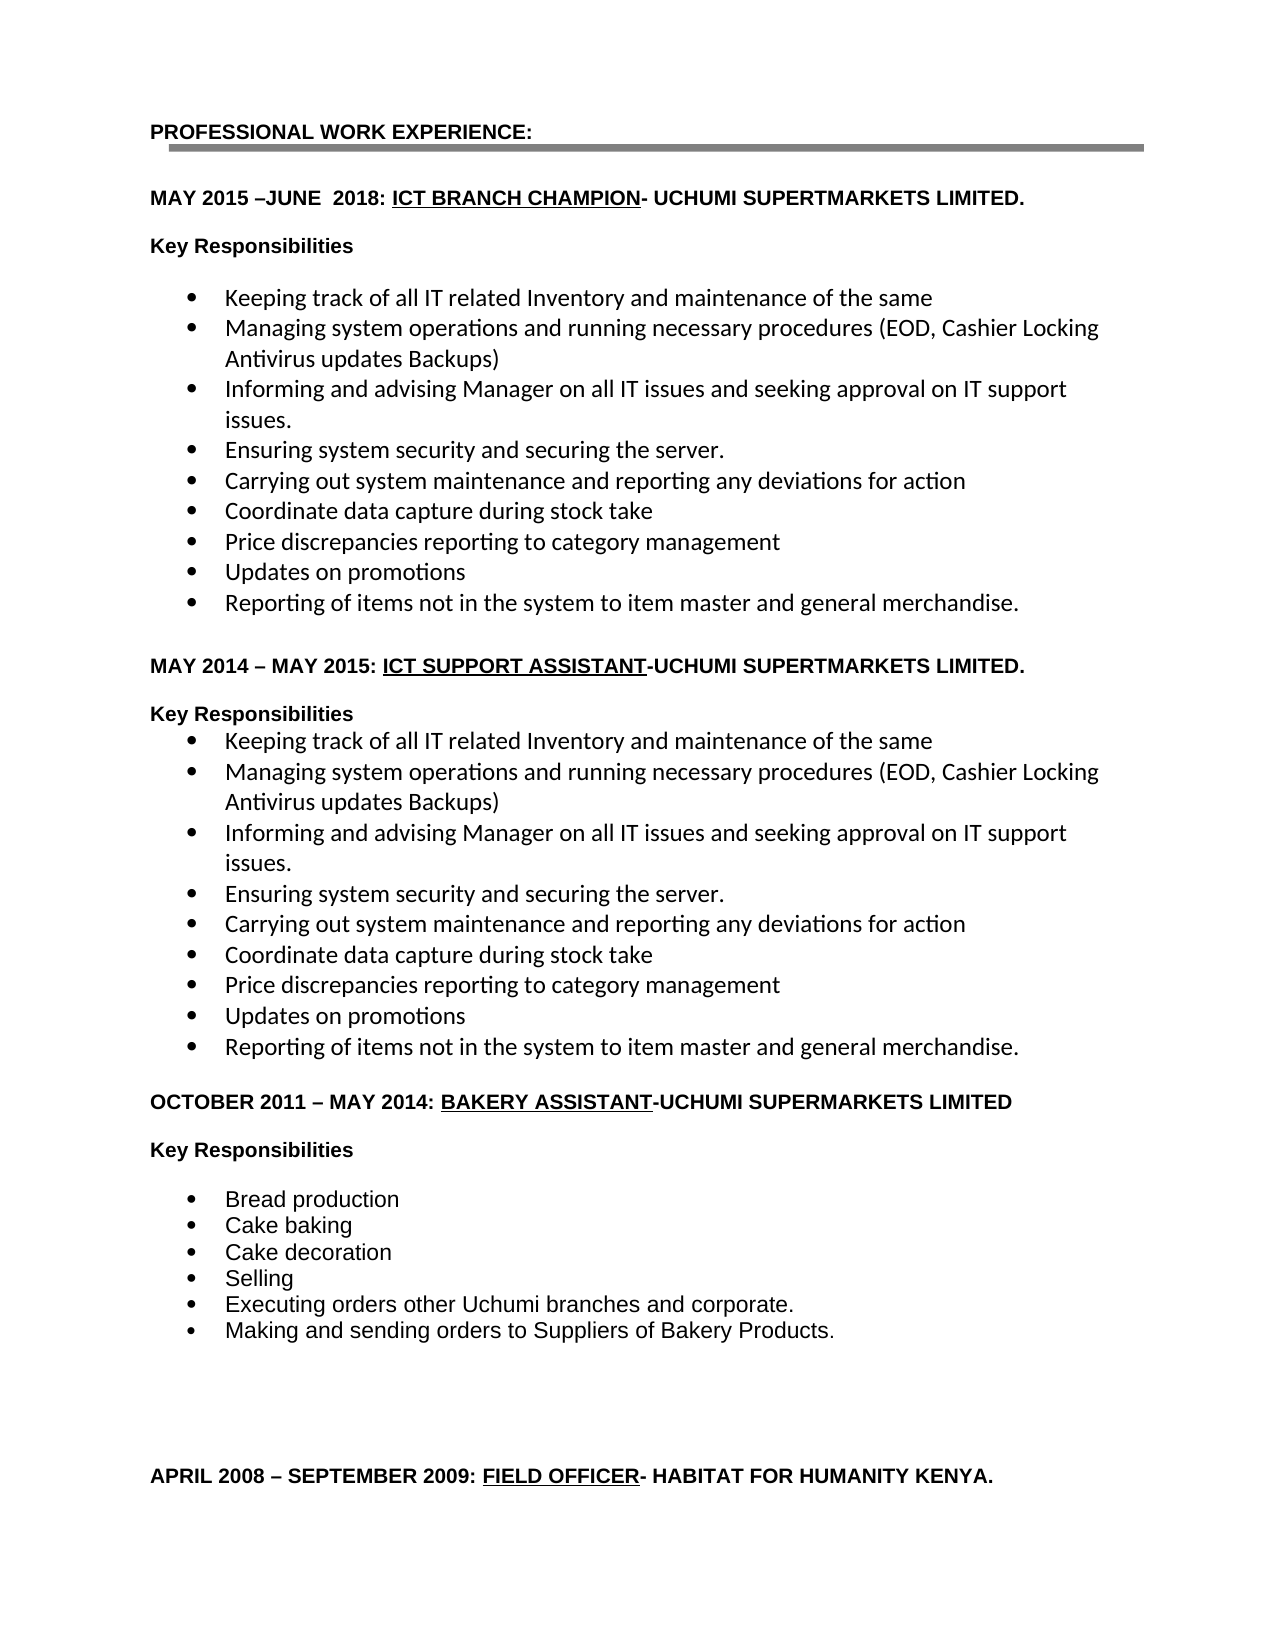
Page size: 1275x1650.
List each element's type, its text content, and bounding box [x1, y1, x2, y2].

list Reporting of items not in the system to item master and general merchandise. [187, 1031, 1125, 1061]
list Carrying out system maintenance and reporting any deviations for action [187, 908, 1125, 939]
list Informing and advising Manager on all IT issues and seeking approval on IT support issues. [187, 373, 1125, 434]
text PROFESSIONAL WORK EXPERIENCE: [150, 120, 1125, 144]
list Bread production [187, 1186, 1125, 1212]
text MAY 2015 –JUNE 2018: ICT BRANCH CHAMPION- UCHUMI SUPERTMARKETS LIMITED. [150, 186, 1125, 210]
list Keeping track of all IT related Inventory and maintenance of the same [187, 282, 1125, 312]
list Executing orders other Uchumi branches and corporate. [187, 1291, 1125, 1317]
text MAY 2014 – MAY 2015: ICT SUPPORT ASSISTANT-UCHUMI SUPERTMARKETS LIMITED. [150, 653, 1125, 677]
list Updates on promotions [187, 557, 1125, 587]
list Keeping track of all IT related Inventory and maintenance of the same [187, 725, 1125, 756]
list Selling [187, 1265, 1125, 1291]
list Making and sending orders to Suppliers of Bakery Products. [187, 1317, 1125, 1344]
text Key Responsibilities [150, 1138, 1125, 1162]
list Reporting of items not in the system to item master and general merchandise. [187, 587, 1125, 618]
text Key Responsibilities [150, 234, 1125, 258]
list Cake decoration [187, 1238, 1125, 1265]
list Updates on promotions [187, 1000, 1125, 1031]
list Ensuring system security and securing the server. [187, 434, 1125, 465]
list Managing system operations and running necessary procedures (EOD, Cashier Locking Antivirus updates Backups) [187, 756, 1125, 817]
list Price discrepancies reporting to category management [187, 969, 1125, 1000]
list Managing system operations and running necessary procedures (EOD, Cashier Locking Antivirus updates Backups) [187, 312, 1125, 373]
list Ensuring system security and securing the server. [187, 878, 1125, 908]
list Price discrepancies reporting to category management [187, 526, 1125, 557]
text OCTOBER 2011 – MAY 2014: BAKERY ASSISTANT-UCHUMI SUPERMARKETS LIMITED [150, 1090, 1125, 1114]
text APRIL 2008 – SEPTEMBER 2009: FIELD OFFICER- HABITAT FOR HUMANITY KENYA. [150, 1464, 1125, 1488]
list Coordinate data capture during stock take [187, 496, 1125, 526]
list Informing and advising Manager on all IT issues and seeking approval on IT support issues. [187, 817, 1125, 878]
list Cake baking [187, 1212, 1125, 1238]
list Carrying out system maintenance and reporting any deviations for action [187, 465, 1125, 496]
text Key Responsibilities [150, 701, 1125, 725]
list Coordinate data capture during stock take [187, 939, 1125, 969]
